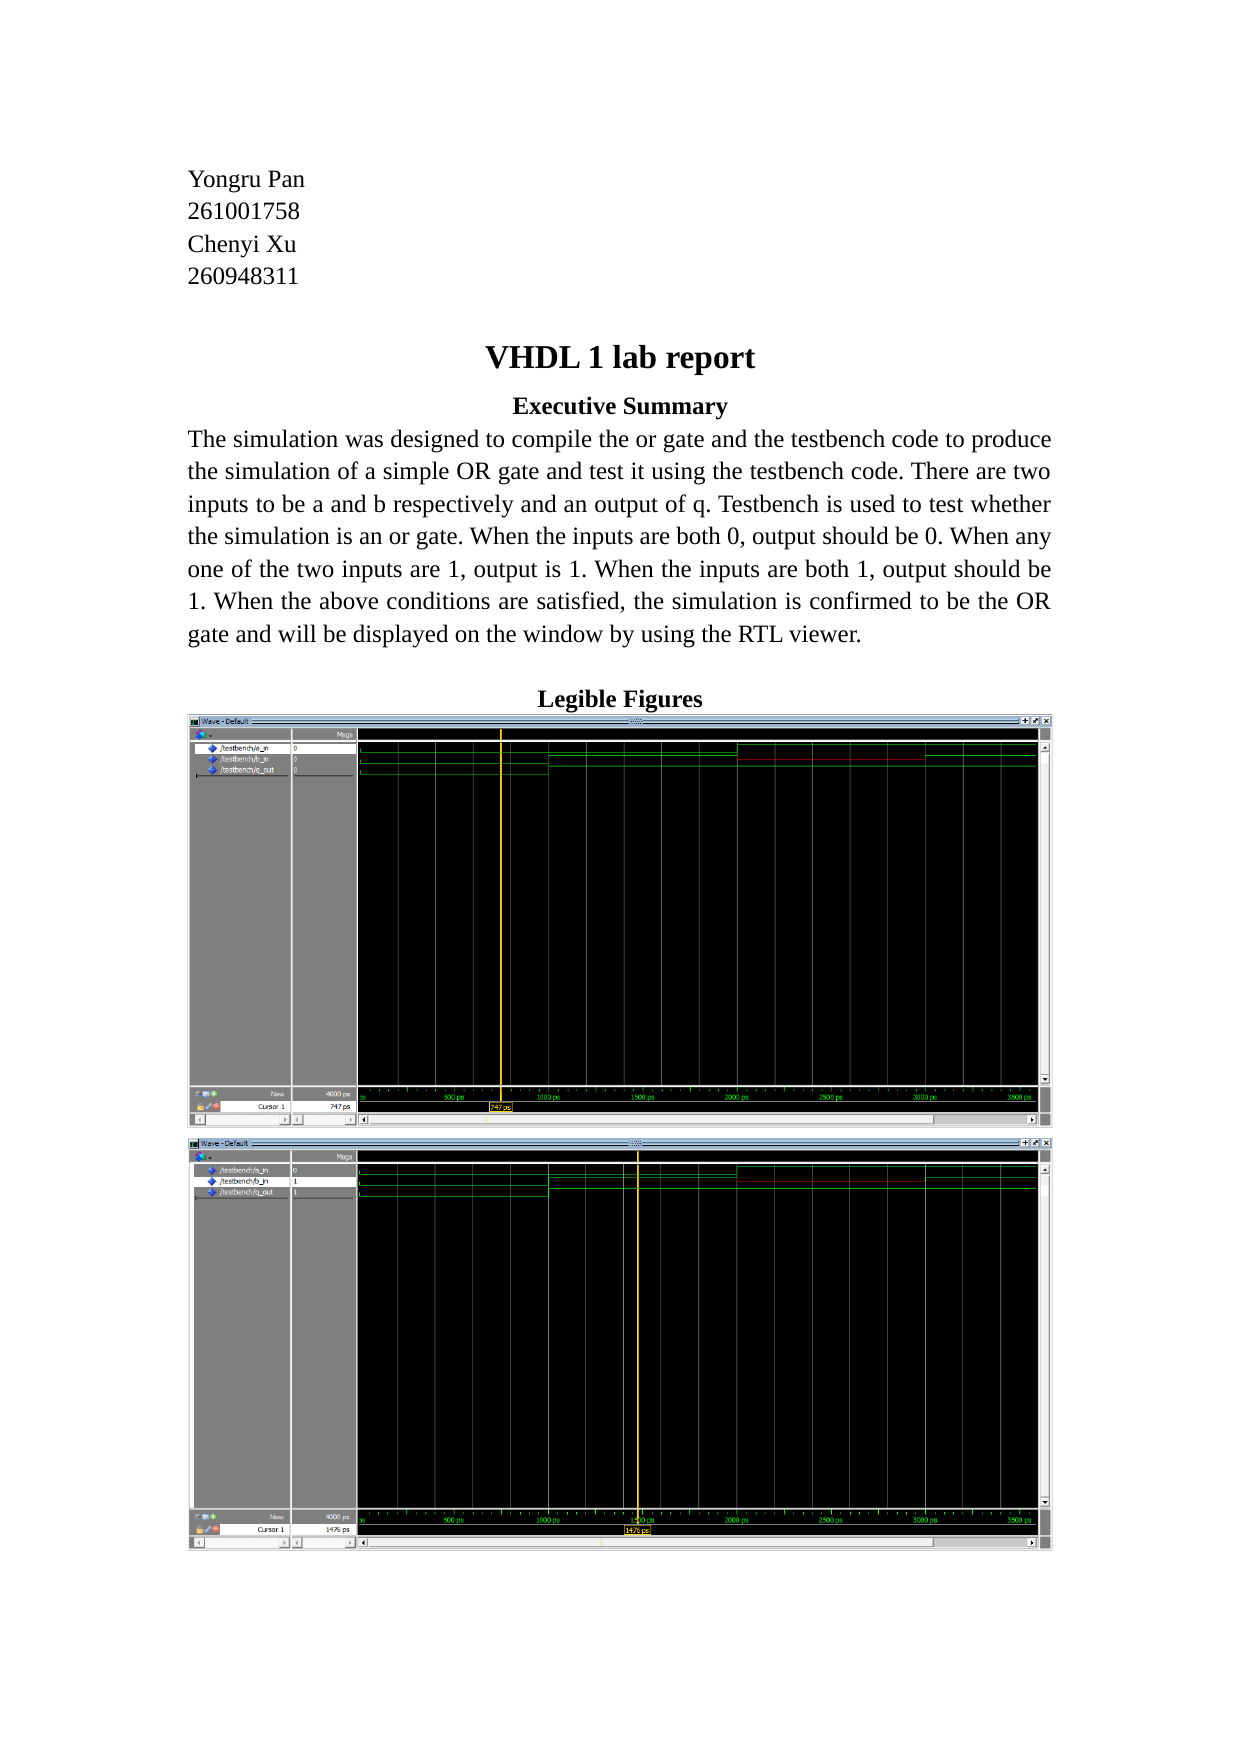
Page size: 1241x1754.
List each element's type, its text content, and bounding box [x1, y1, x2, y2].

text Executive Summary [187, 389, 1053, 422]
text 260948311 [187, 259, 1053, 292]
text Legible Figures [187, 682, 1053, 714]
text VHDL 1 lab report [187, 324, 1053, 389]
picture [187, 714, 1053, 1128]
text 261001758 [187, 194, 1053, 227]
text Chenyi Xu [187, 227, 1053, 259]
picture [187, 1137, 1053, 1551]
text The simulation was designed to compile the or gate and the testbench code to produce the simulation of a simple OR gate and test it using the testbench code. There are two inputs to be a and b respectively and an output of q. Testbench is used to test whether the simulation is an or gate. When the inputs are both 0, output should be 0. When any one of the two inputs are 1, output is 1. When the inputs are both 1, output should be 1. When the above conditions are satisfied, the simulation is confirmed to be the OR gate and will be displayed on the window by using the RTL viewer. [187, 422, 1053, 649]
text Yongru Pan [187, 162, 1053, 194]
